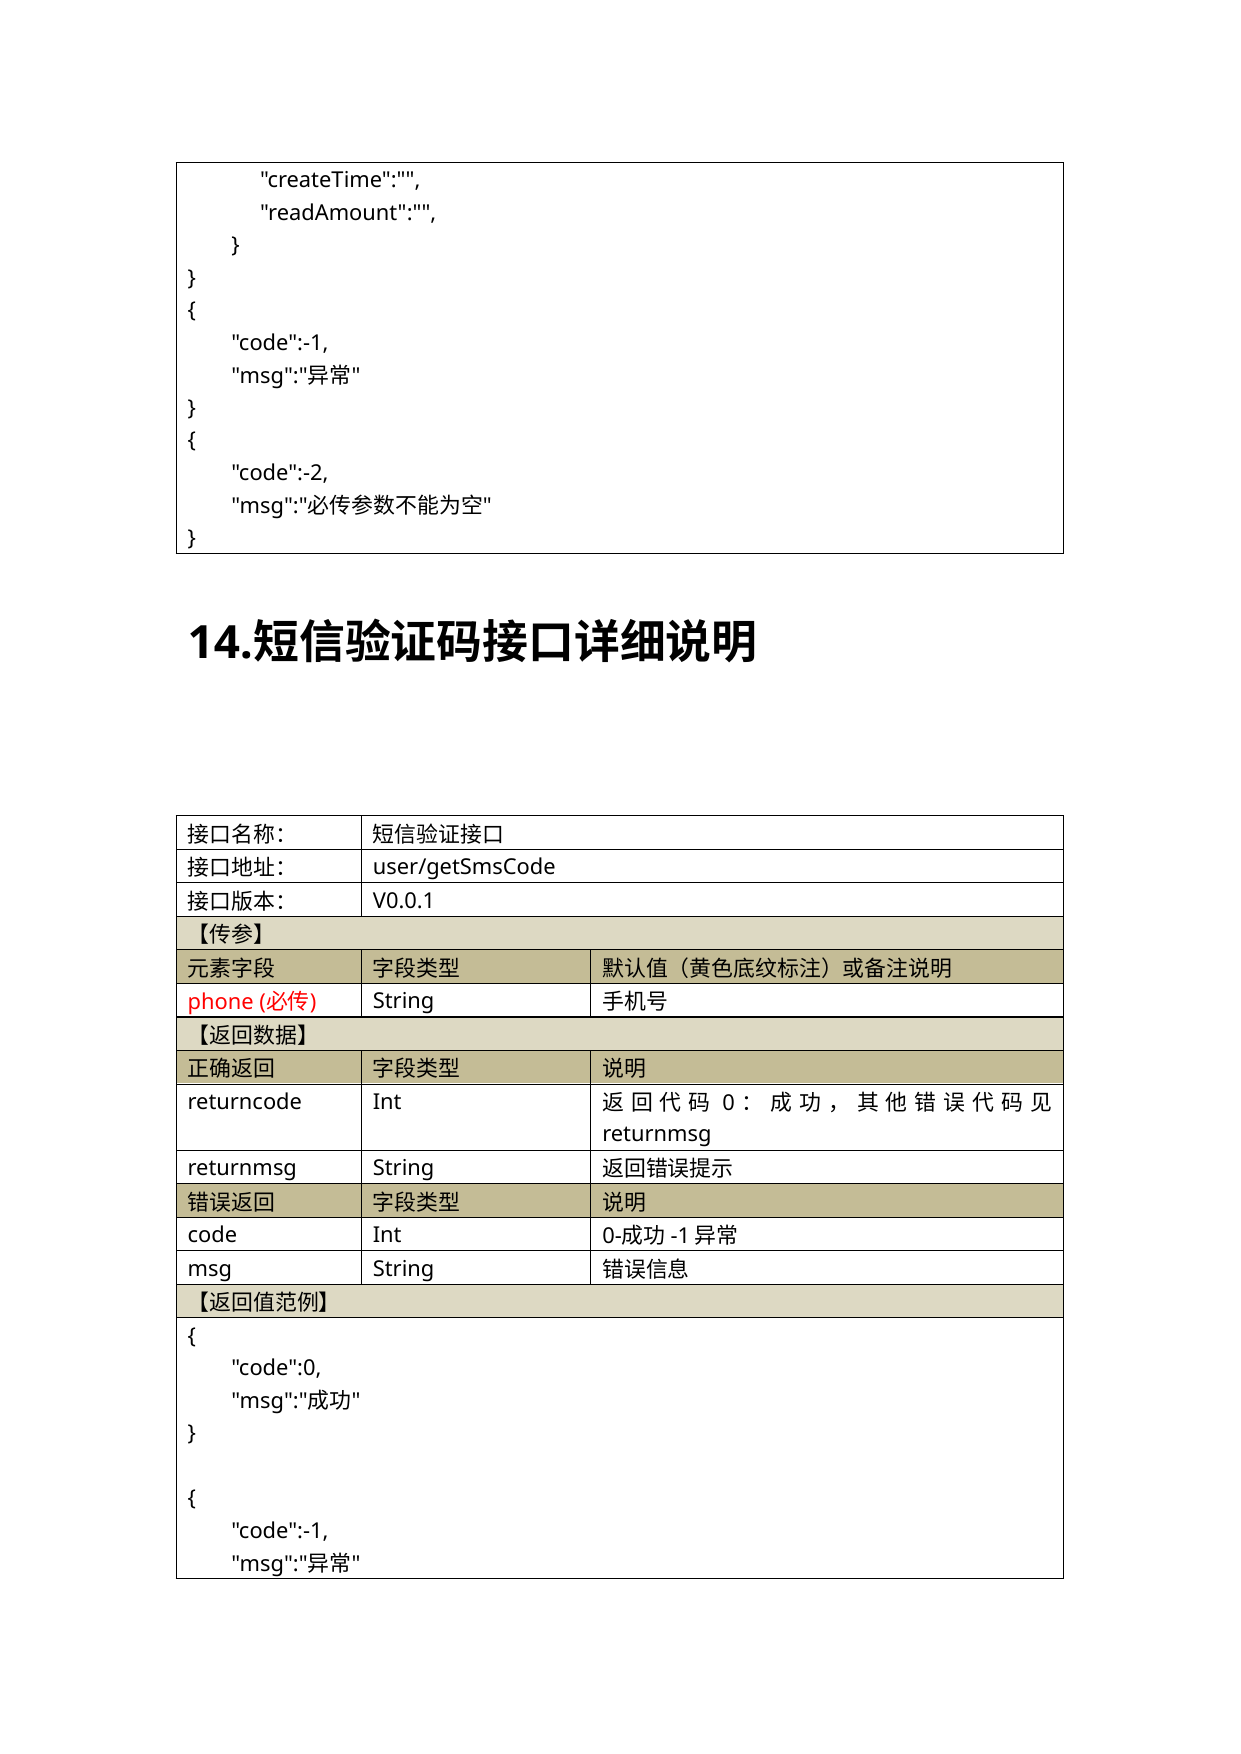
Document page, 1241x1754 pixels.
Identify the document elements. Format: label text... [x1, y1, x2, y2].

table_cell 正确返回 [177, 1051, 361, 1083]
table_cell Int [362, 1085, 590, 1149]
table_cell 字段类型 [362, 1051, 590, 1083]
table_header 短信验证接口 [362, 816, 1063, 849]
table_cell 说明 [591, 1184, 1063, 1217]
table_cell 【返回数据】 [177, 1018, 1063, 1050]
table_cell 【传参】 [177, 917, 1063, 949]
table_cell msg [177, 1251, 361, 1284]
table_cell 【返回值范例】 [177, 1285, 1063, 1317]
table_cell user/getSmsCode [362, 850, 1063, 882]
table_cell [177, 163, 1063, 553]
table_cell 0-成功 -1异常 [591, 1218, 1063, 1250]
table_cell 元素字段 [177, 950, 361, 983]
table_cell 接口版本： [177, 883, 361, 916]
table_cell code [177, 1218, 361, 1250]
table_cell 接口地址： [177, 850, 361, 882]
table_cell String [362, 1151, 590, 1183]
table_cell returnmsg [177, 1151, 361, 1183]
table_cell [177, 1318, 1063, 1578]
table_cell V0.0.1 [362, 883, 1063, 916]
table_cell Int [362, 1218, 590, 1250]
subtitle 14.短信验证码接口详细说明 [187, 589, 1053, 687]
table_cell String [362, 1251, 590, 1284]
table_cell 手机号 [591, 984, 1063, 1016]
table_cell 说明 [591, 1051, 1063, 1083]
table_cell returncode [177, 1085, 361, 1149]
table_cell 默认值（黄色底纹标注）或备注说明 [591, 950, 1063, 983]
table_cell 字段类型 [362, 1184, 590, 1217]
table_cell 返回代码0：成功，其他错误代码见returnmsg [591, 1085, 1063, 1149]
table_cell phone (必传) [177, 984, 361, 1016]
table_header 接口名称： [177, 816, 361, 849]
table_cell 错误信息 [591, 1251, 1063, 1284]
table_cell 错误返回 [177, 1184, 361, 1217]
table_cell 字段类型 [362, 950, 590, 983]
table_cell String [362, 984, 590, 1016]
table_cell 返回错误提示 [591, 1151, 1063, 1183]
